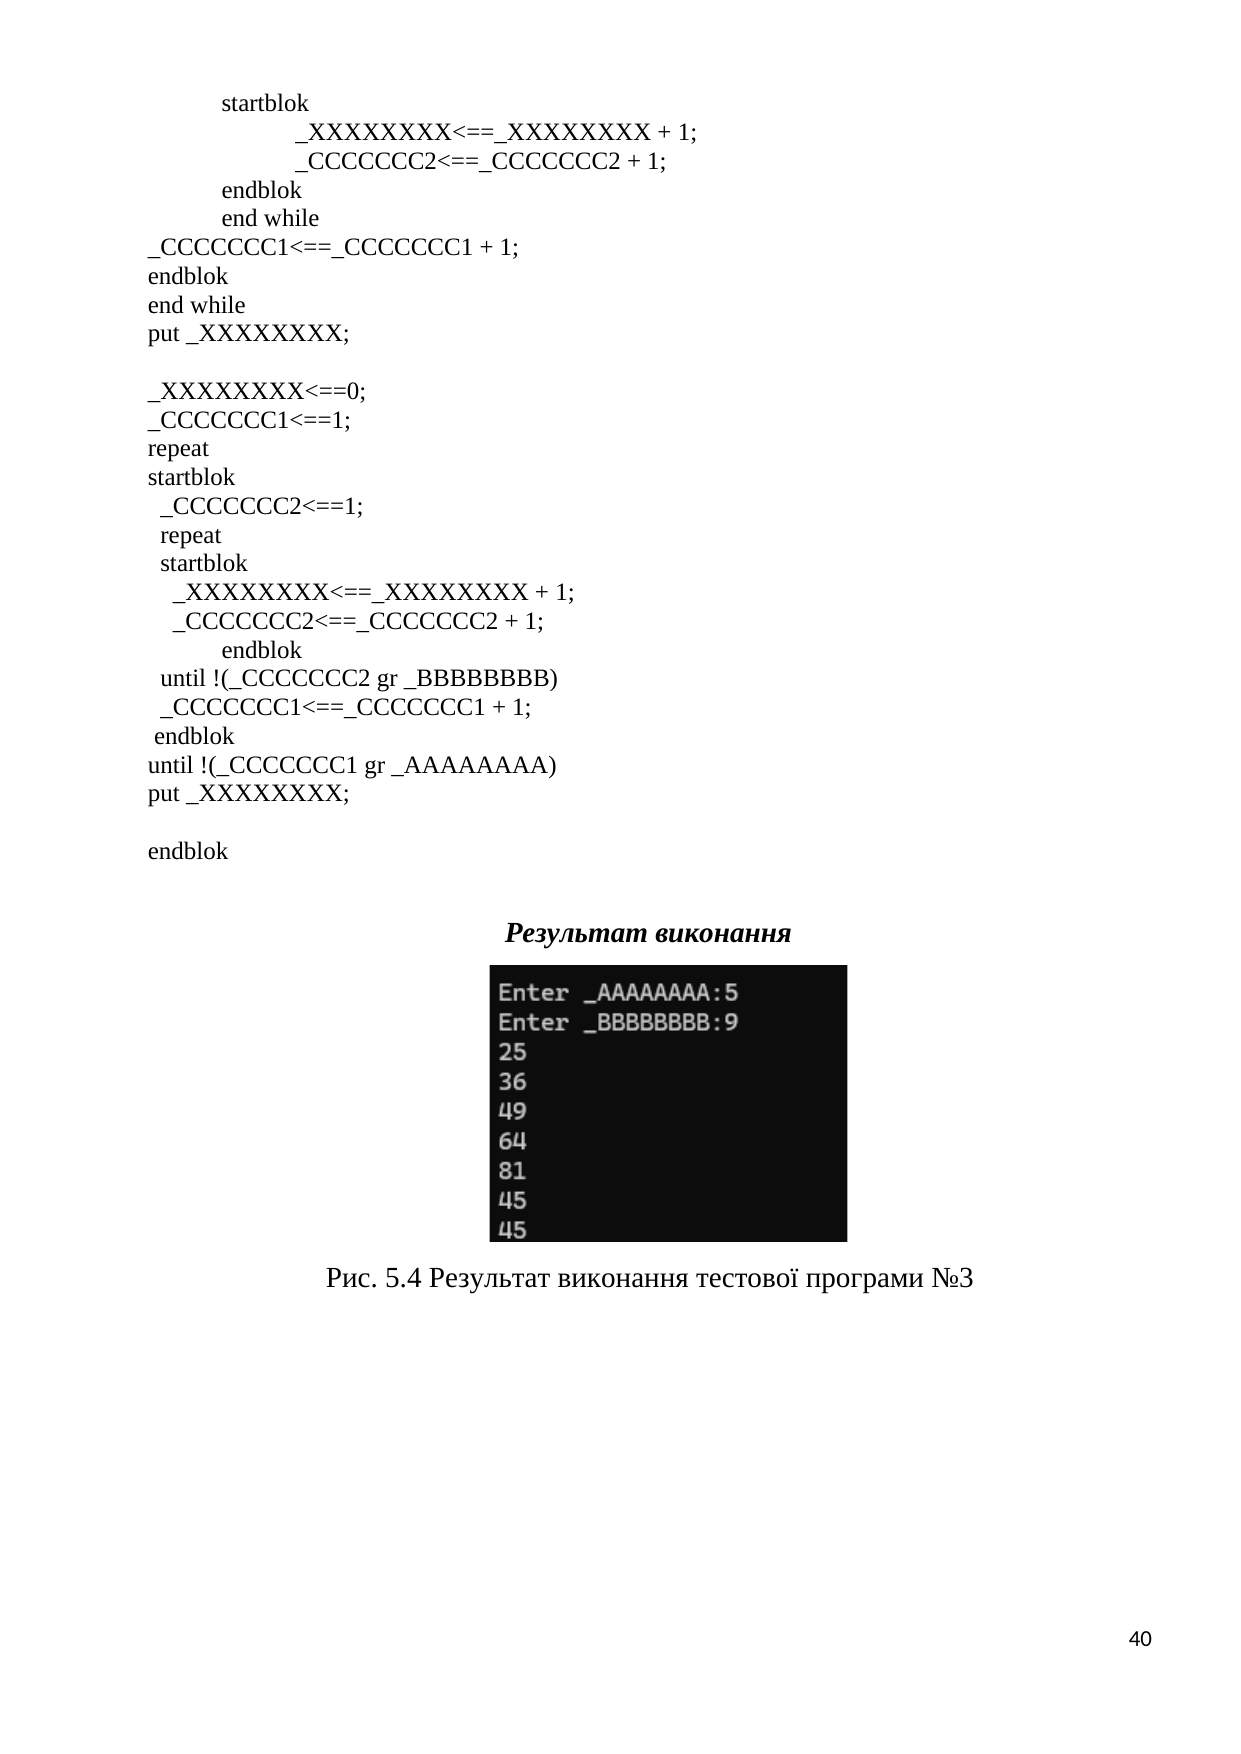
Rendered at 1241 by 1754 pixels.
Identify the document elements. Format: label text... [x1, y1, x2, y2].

text startblok [148, 548, 1152, 577]
text _XXXXXXXX<==_XXXXXXXX + 1; [148, 577, 1152, 606]
text endblok [148, 721, 1152, 750]
text _CCCCCCC1<==_CCCCCCC1 + 1; [148, 232, 1152, 261]
text put _XXXXXXXX; [148, 318, 1152, 347]
text end while [148, 203, 1152, 232]
text until !(_CCCCCCC2 gr _BBBBBBBB) [148, 663, 1152, 692]
text _CCCCCCC1<==1; [148, 405, 1152, 433]
text endblok [148, 635, 1152, 663]
text _CCCCCCC1<==_CCCCCCC1 + 1; [148, 692, 1152, 721]
text repeat [148, 520, 1152, 548]
text put _XXXXXXXX; [148, 778, 1152, 807]
text _CCCCCCC2<==1; [148, 491, 1152, 520]
picture [489, 965, 848, 1242]
text _CCCCCCC2<==_CCCCCCC2 + 1; [148, 146, 1152, 175]
text endblok [148, 175, 1152, 203]
text Результат виконання [148, 915, 1152, 948]
text _XXXXXXXX<==0; [148, 376, 1152, 405]
text Рис. 5.4 Результат виконання тестової програми №3 [148, 1261, 1152, 1294]
text until !(_CCCCCCC1 gr _AAAAAAAA) [148, 750, 1152, 778]
text end while [148, 290, 1152, 318]
text startblok [148, 462, 1152, 491]
text endblok [148, 261, 1152, 290]
text _CCCCCCC2<==_CCCCCCC2 + 1; [148, 606, 1152, 635]
text startblok [148, 88, 1152, 117]
text _XXXXXXXX<==_XXXXXXXX + 1; [148, 117, 1152, 146]
text repeat [148, 433, 1152, 462]
text endblok [148, 836, 1152, 865]
